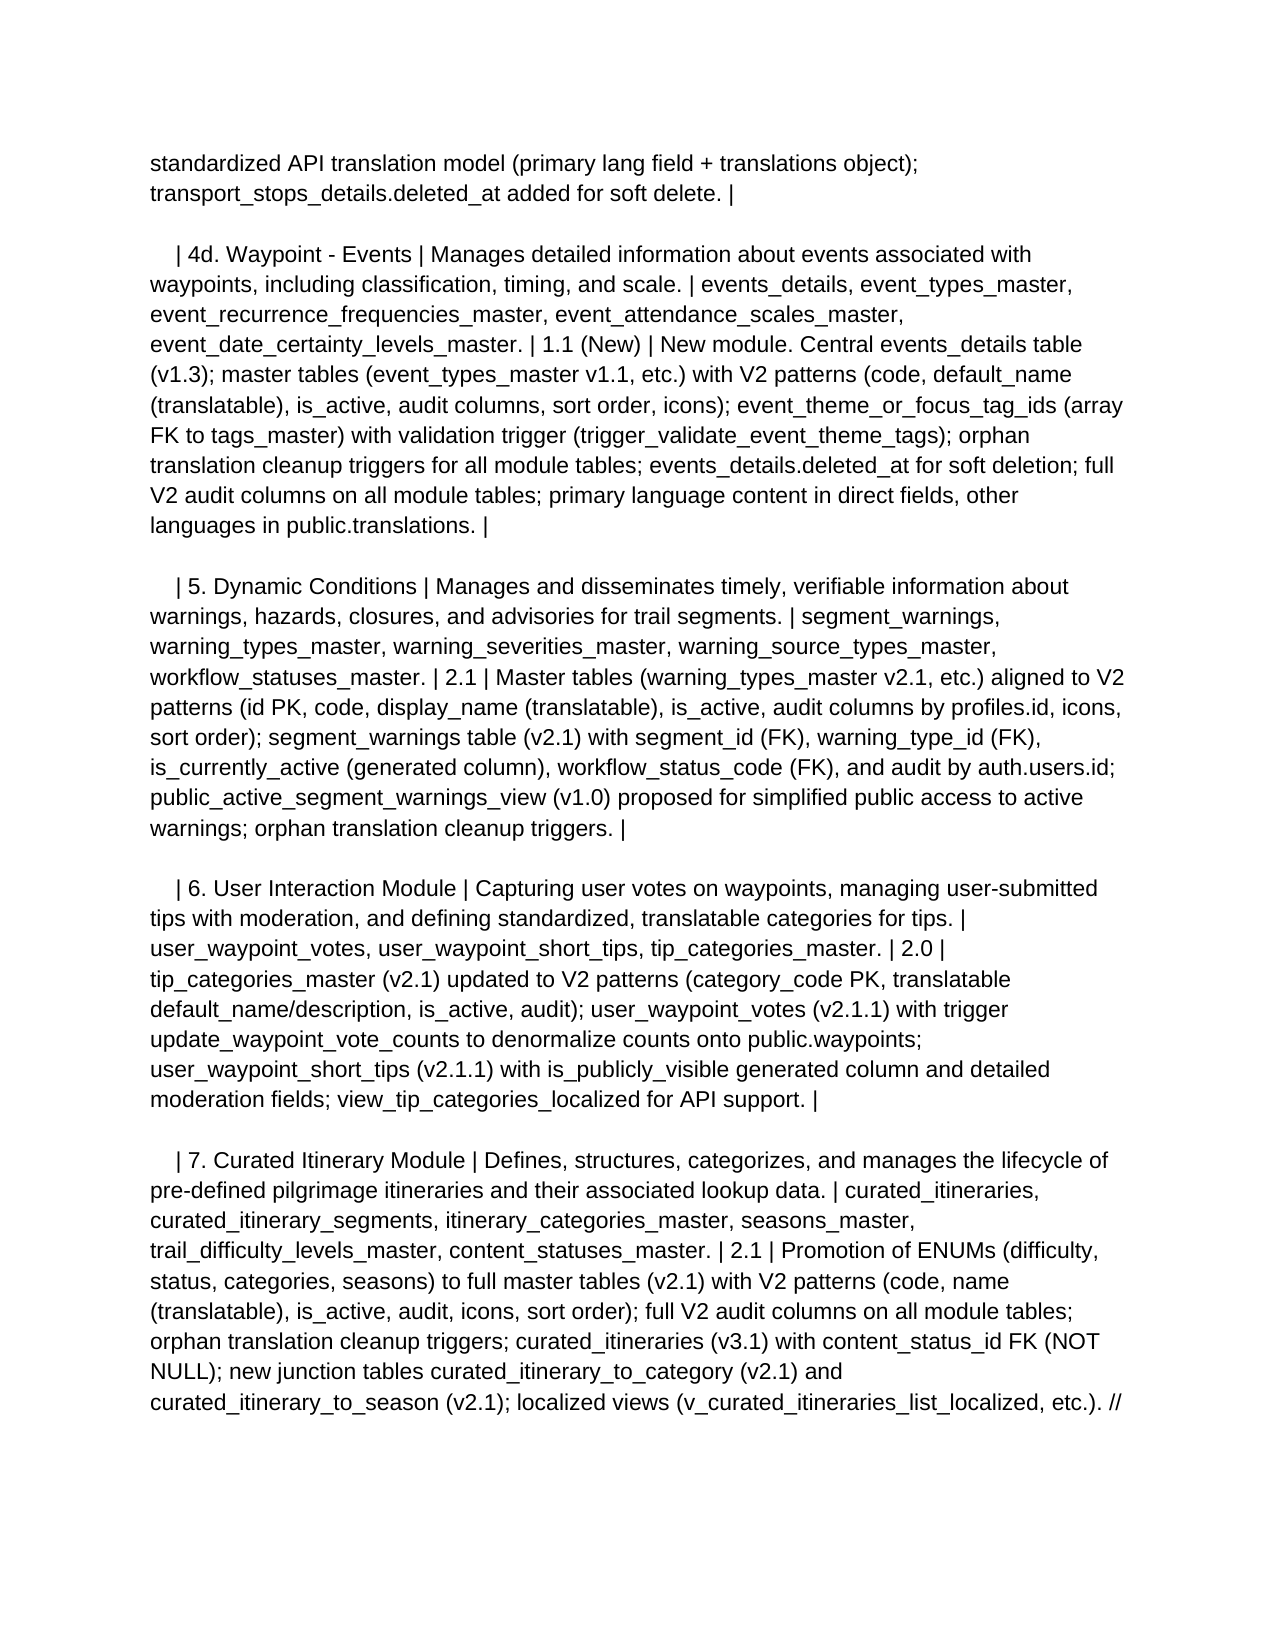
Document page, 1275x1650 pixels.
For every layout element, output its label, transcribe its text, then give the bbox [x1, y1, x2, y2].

text | 6. User Interaction Module | Capturing user votes on waypoints, managing user-submitted tips with moderation, and defining standardized, translatable categories for tips. | user_waypoint_votes, user_waypoint_short_tips, tip_categories_master. | 2.0 | tip_categories_master (v2.1) updated to V2 patterns (category_code PK, translatable default_name/description, is_active, audit); user_waypoint_votes (v2.1.1) with trigger update_waypoint_vote_counts to denormalize counts onto public.waypoints; user_waypoint_short_tips (v2.1.1) with is_publicly_visible generated column and detailed moderation fields; view_tip_categories_localized for API support. | [150, 875, 1125, 1113]
text | 5. Dynamic Conditions | Manages and disseminates timely, verifiable information about warnings, hazards, closures, and advisories for trail segments. | segment_warnings, warning_types_master, warning_severities_master, warning_source_types_master, workflow_statuses_master. | 2.1 | Master tables (warning_types_master v2.1, etc.) aligned to V2 patterns (id PK, code, display_name (translatable), is_active, audit columns by profiles.id, icons, sort order); segment_warnings table (v2.1) with segment_id (FK), warning_type_id (FK), is_currently_active (generated column), workflow_status_code (FK), and audit by auth.users.id; public_active_segment_warnings_view (v1.0) proposed for simplified public access to active warnings; orphan translation cleanup triggers. | [150, 573, 1125, 841]
text | 7. Curated Itinerary Module | Defines, structures, categorizes, and manages the lifecycle of pre-defined pilgrimage itineraries and their associated lookup data. | curated_itineraries, curated_itinerary_segments, itinerary_categories_master, seasons_master, trail_difficulty_levels_master, content_statuses_master. | 2.1 | Promotion of ENUMs (difficulty, status, categories, seasons) to full master tables (v2.1) with V2 patterns (code, name (translatable), is_active, audit, icons, sort order); full V2 audit columns on all module tables; orphan translation cleanup triggers; curated_itineraries (v3.1) with content_status_id FK (NOT NULL); new junction tables curated_itinerary_to_category (v2.1) and curated_itinerary_to_season (v2.1); localized views (v_curated_itineraries_list_localized, etc.). // [150, 1147, 1125, 1415]
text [150, 150, 1125, 207]
text | 4d. Waypoint - Events | Manages detailed information about events associated with waypoints, including classification, timing, and scale. | events_details, event_types_master, event_recurrence_frequencies_master, event_attendance_scales_master, event_date_certainty_levels_master. | 1.1 (New) | New module. Central events_details table (v1.3); master tables (event_types_master v1.1, etc.) with V2 patterns (code, default_name (translatable), is_active, audit columns, sort order, icons); event_theme_or_focus_tag_ids (array FK to tags_master) with validation trigger (trigger_validate_event_theme_tags); orphan translation cleanup triggers for all module tables; events_details.deleted_at for soft deletion; full V2 audit columns on all module tables; primary language content in direct fields, other languages in public.translations. | [150, 241, 1125, 539]
